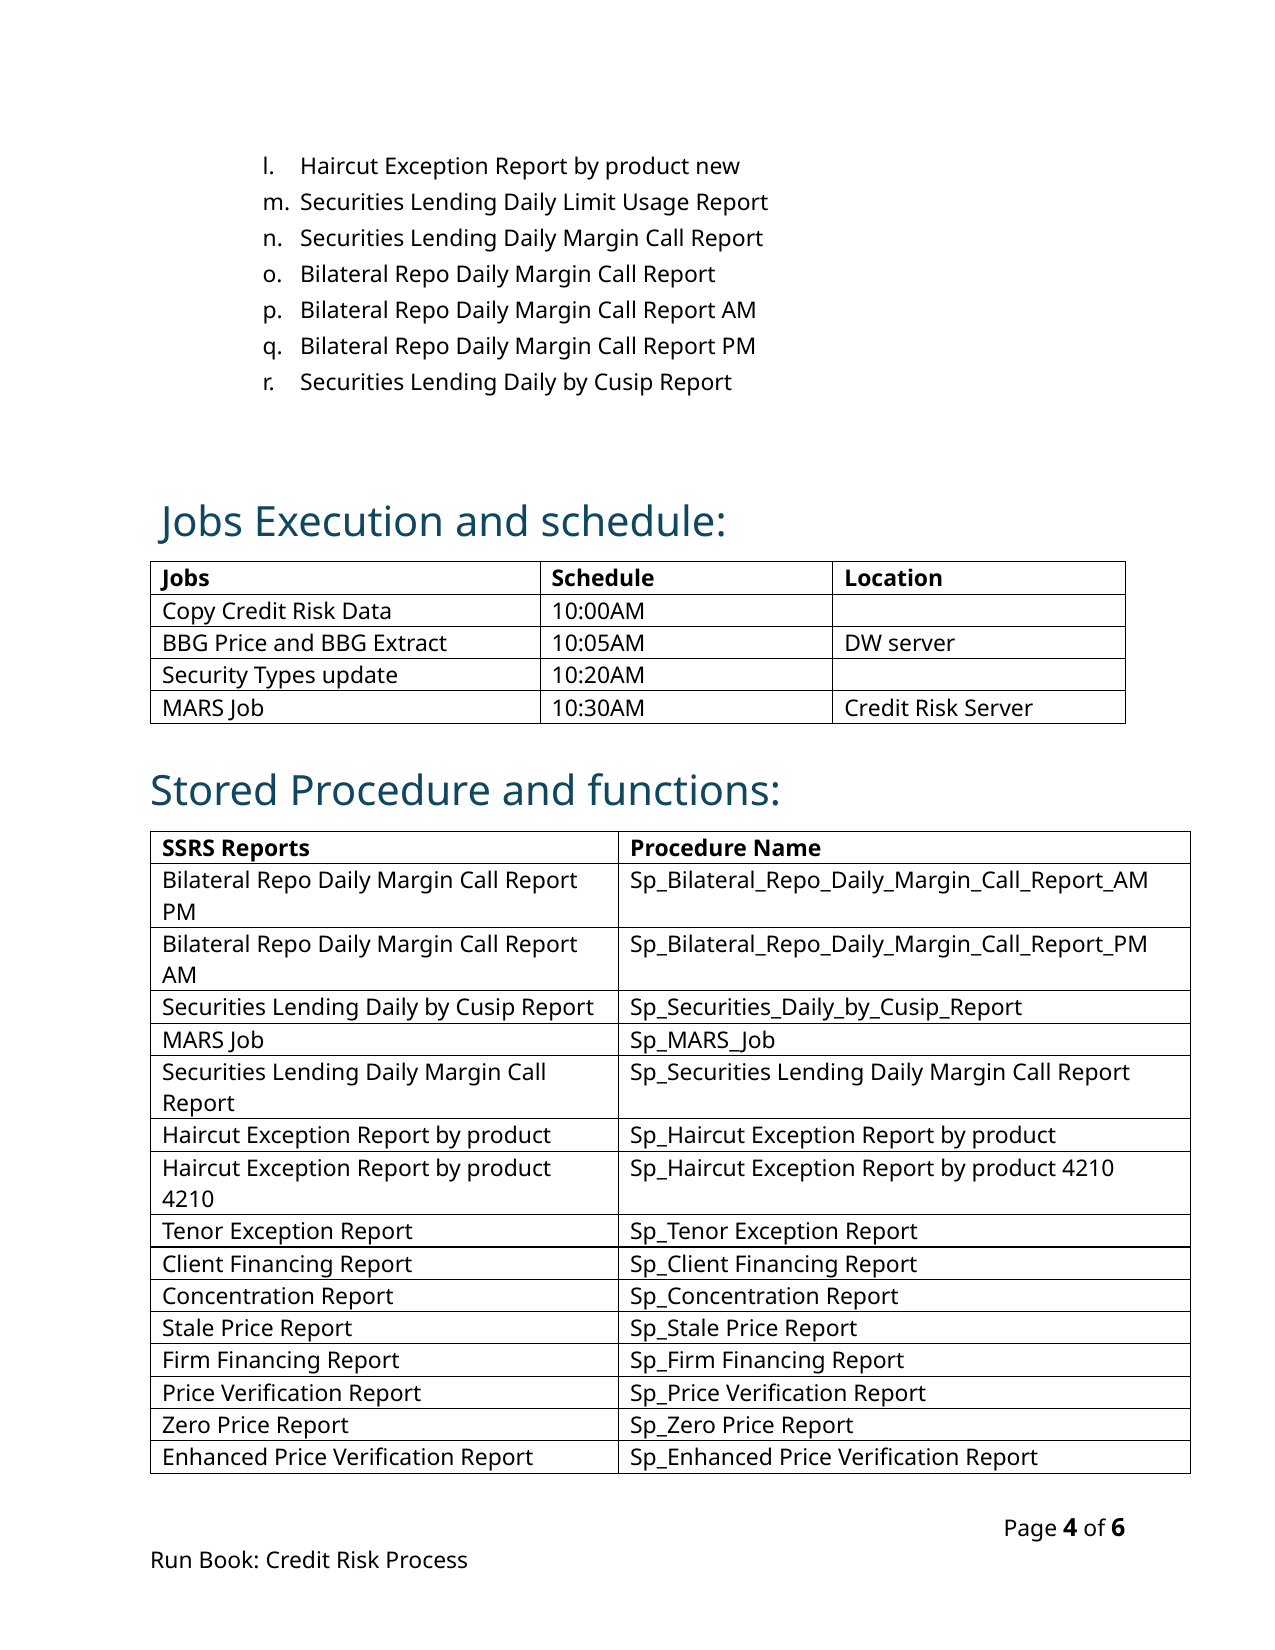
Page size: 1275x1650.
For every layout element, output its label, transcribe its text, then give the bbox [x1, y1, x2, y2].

list Securities Lending Daily Margin Call Report [262, 222, 1125, 253]
table_cell Sp_Concentration Report [619, 1280, 1190, 1311]
table_cell Sp_Haircut Exception Report by product 4210 [619, 1152, 1190, 1214]
table_cell Bilateral Repo Daily Margin Call Report PM [151, 864, 618, 927]
table_cell 10:20AM [541, 659, 832, 690]
table_cell Sp_Enhanced Price Verification Report [619, 1441, 1190, 1472]
subtitle Stored Procedure and functions: [150, 761, 1125, 818]
table_cell [833, 659, 1125, 690]
table_cell Enhanced Price Verification Report [151, 1441, 618, 1472]
table_cell Stale Price Report [151, 1312, 618, 1343]
table_cell Sp_Price Verification Report [619, 1377, 1190, 1408]
table_cell Security Types update [151, 659, 540, 690]
table_cell MARS Job [151, 691, 540, 723]
table_cell Tenor Exception Report [151, 1215, 618, 1246]
table_header Schedule [541, 562, 832, 593]
table_cell Sp_Firm Financing Report [619, 1344, 1190, 1376]
table_cell Sp_Client Financing Report [619, 1248, 1190, 1279]
table_cell Sp_MARS_Job [619, 1024, 1190, 1055]
table_cell Client Financing Report [151, 1248, 618, 1279]
list Securities Lending Daily Limit Usage Report [262, 186, 1125, 217]
table_cell Sp_Bilateral_Repo_Daily_Margin_Call_Report_AM [619, 864, 1190, 927]
list Haircut Exception Report by product new [262, 150, 1125, 181]
table_cell 10:05AM [541, 627, 832, 658]
list Bilateral Repo Daily Margin Call Report AM [262, 294, 1125, 325]
table_cell [833, 595, 1125, 626]
table_cell Haircut Exception Report by product [151, 1119, 618, 1151]
table_cell Sp_Bilateral_Repo_Daily_Margin_Call_Report_PM [619, 928, 1190, 990]
table_cell Haircut Exception Report by product 4210 [151, 1152, 618, 1214]
table_cell Price Verification Report [151, 1377, 618, 1408]
table_cell Sp_Zero Price Report [619, 1409, 1190, 1440]
list Securities Lending Daily by Cusip Report [262, 366, 1125, 397]
table_cell Sp_Tenor Exception Report [619, 1215, 1190, 1246]
table_cell 10:00AM [541, 595, 832, 626]
table_cell MARS Job [151, 1024, 618, 1055]
table_cell Securities Lending Daily by Cusip Report [151, 991, 618, 1022]
table_cell Securities Lending Daily Margin Call Report [151, 1056, 618, 1118]
table_cell Firm Financing Report [151, 1344, 618, 1376]
table_header Jobs [151, 562, 540, 593]
table_cell Credit Risk Server [833, 691, 1125, 723]
subtitle Jobs Execution and schedule: [150, 492, 1125, 548]
table_cell BBG Price and BBG Extract [151, 627, 540, 658]
table_cell Concentration Report [151, 1280, 618, 1311]
table_cell Zero Price Report [151, 1409, 618, 1440]
table_cell Bilateral Repo Daily Margin Call Report AM [151, 928, 618, 990]
table_header SSRS Reports [151, 832, 618, 863]
table_cell DW server [833, 627, 1125, 658]
table_cell Copy Credit Risk Data [151, 595, 540, 626]
table_cell Sp_Securities Lending Daily Margin Call Report [619, 1056, 1190, 1118]
list Bilateral Repo Daily Margin Call Report [262, 258, 1125, 289]
list Bilateral Repo Daily Margin Call Report PM [262, 330, 1125, 361]
table_header Procedure Name [619, 832, 1190, 863]
table_cell 10:30AM [541, 691, 832, 723]
table_cell Sp_Haircut Exception Report by product [619, 1119, 1190, 1151]
table_header Location [833, 562, 1125, 593]
table_cell Sp_Securities_Daily_by_Cusip_Report [619, 991, 1190, 1022]
table_cell Sp_Stale Price Report [619, 1312, 1190, 1343]
